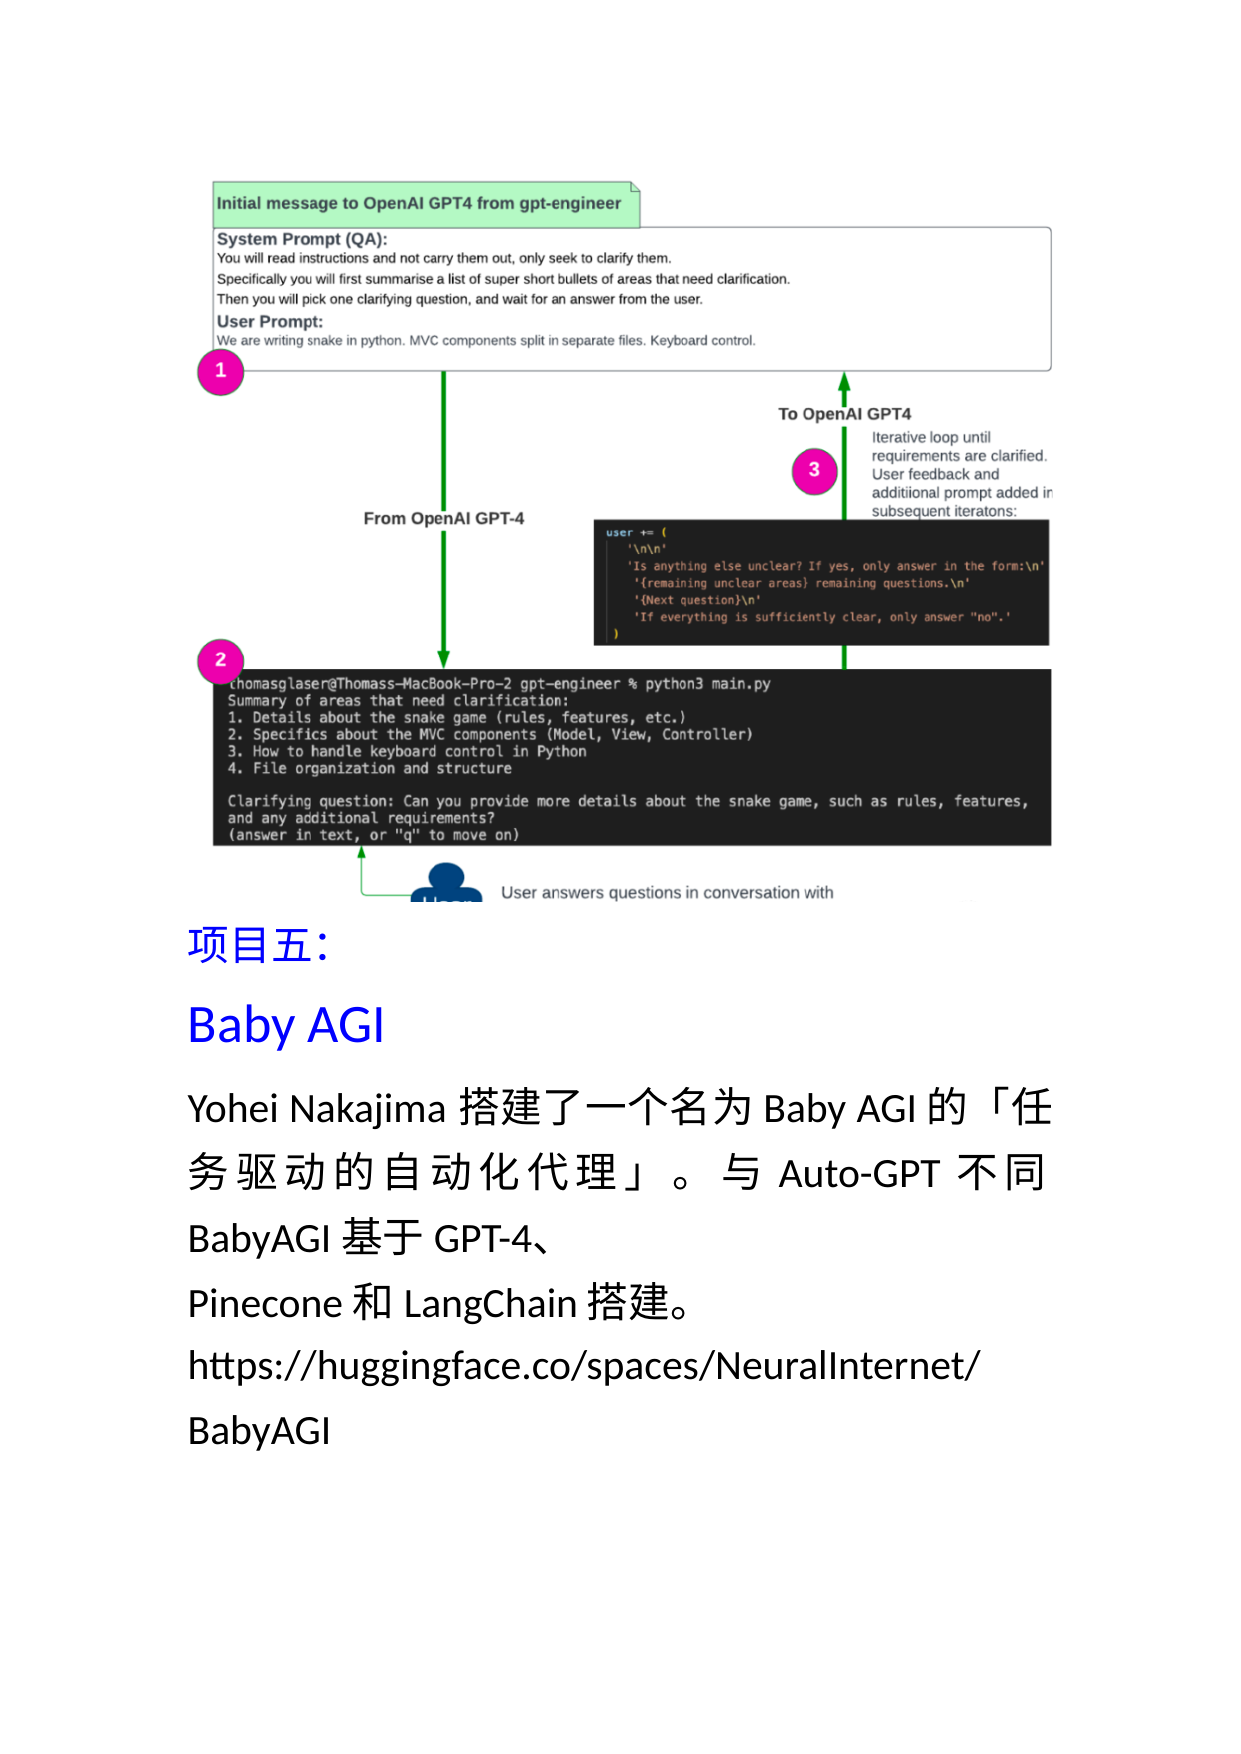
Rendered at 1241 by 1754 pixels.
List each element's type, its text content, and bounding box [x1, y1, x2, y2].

text Yohei Nakajima 搭建了一个名为Baby AGI的「任务驱动的自动化代理」。与Auto-GPT不同，BabyAGI 基于 GPT-4、 [187, 1072, 1053, 1267]
text Pinecone 和 LangChain搭建。 [187, 1267, 1053, 1332]
picture [187, 162, 1053, 902]
text Baby AGI [187, 974, 1053, 1072]
text https://github.com/AntonOsika/gpt-engineer项目五： [187, 902, 1053, 974]
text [187, 1332, 1053, 1462]
